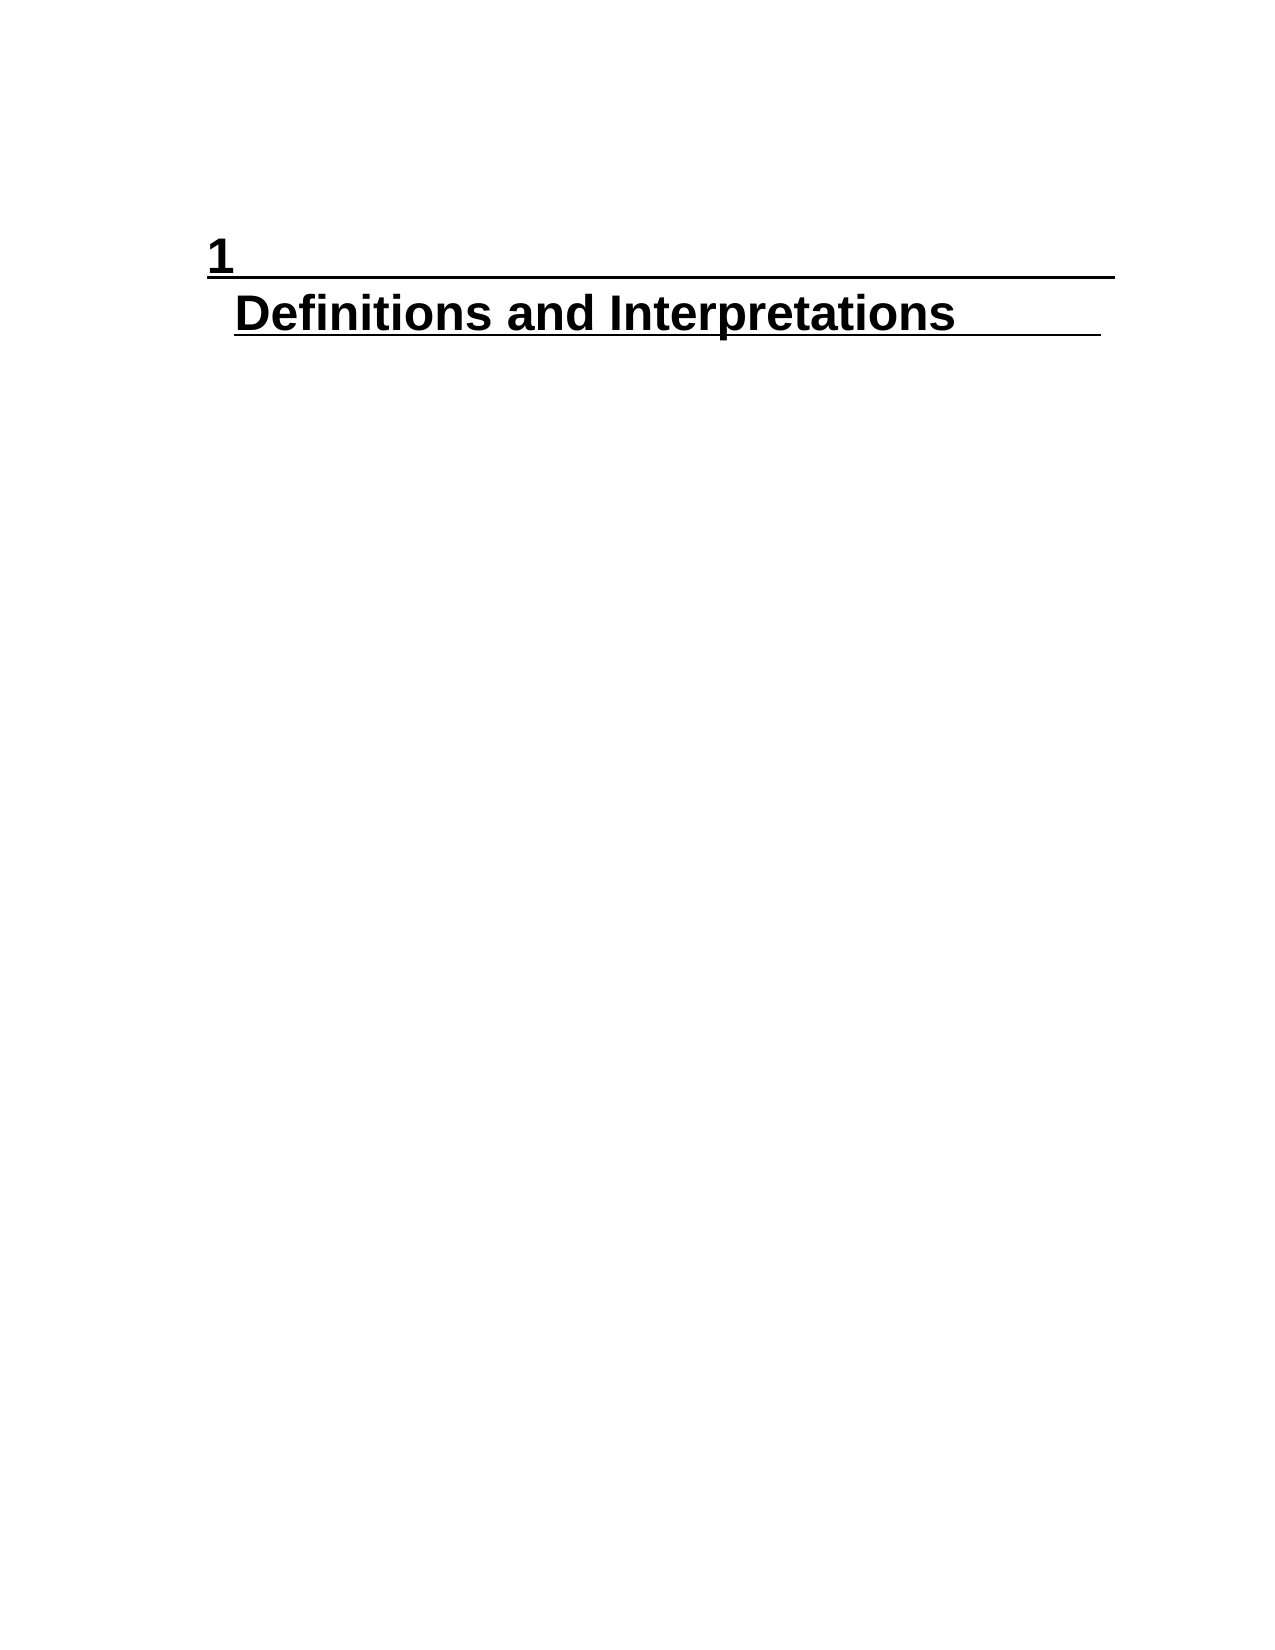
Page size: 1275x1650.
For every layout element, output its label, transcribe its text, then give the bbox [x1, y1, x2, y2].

subtitle Definitions and Interpretations [207, 226, 1239, 341]
